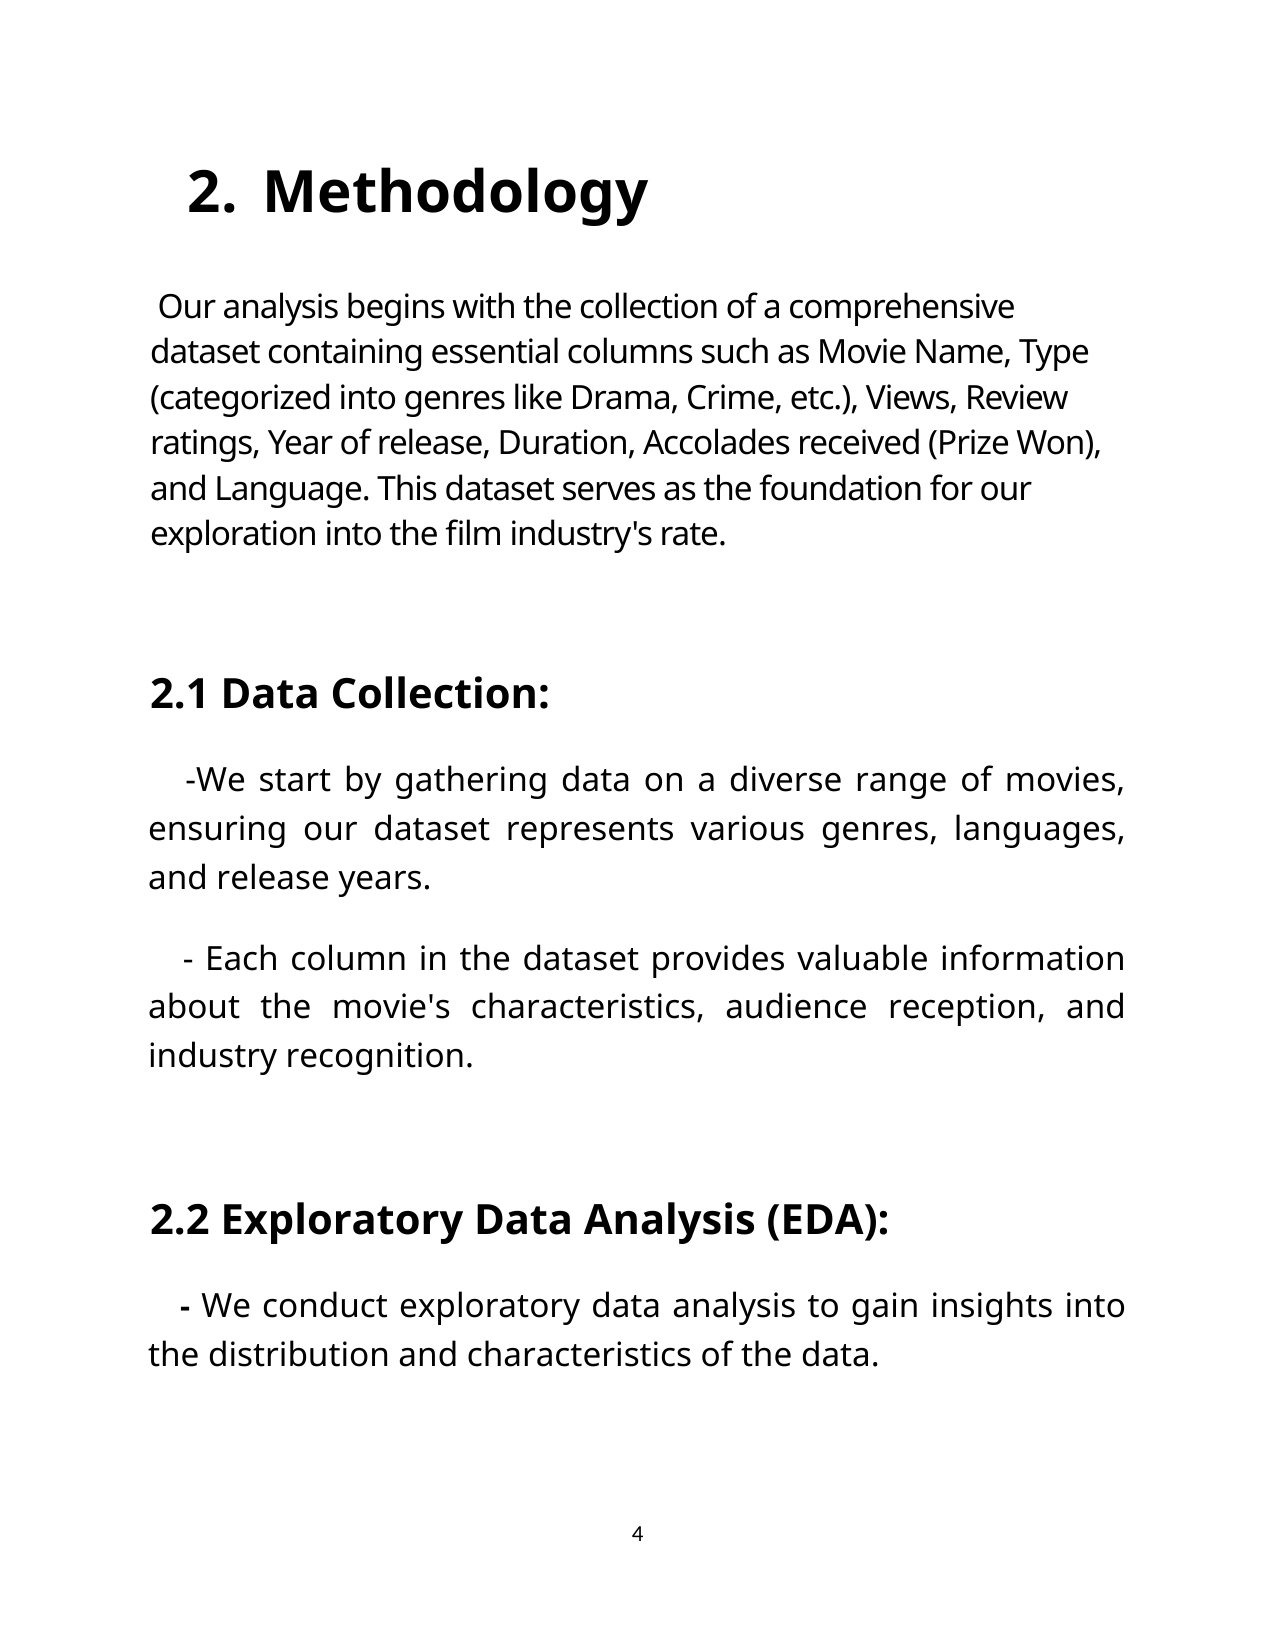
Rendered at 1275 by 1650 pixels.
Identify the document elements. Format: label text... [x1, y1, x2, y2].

subtitle Methodology [187, 150, 1125, 229]
text - We conduct exploratory data analysis to gain insights into the distribution and characteristics of the data. [148, 1282, 1127, 1376]
text -We start by gathering data on a diverse range of movies, ensuring our dataset represents various genres, languages, and release years. [148, 756, 1127, 899]
text - Each column in the dataset provides valuable information about the movie's characteristics, audience reception, and industry recognition. [148, 934, 1127, 1078]
subtitle 2.2 Exploratory Data Analysis (EDA): [150, 1189, 1125, 1246]
title Our analysis begins with the collection of a comprehensive dataset containing essential columns such as Movie Name, Type (categorized into genres like Drama, Crime, etc.), Views, Review ratings, Year of release, Duration, Accolades received (Prize Won), and Language. This dataset serves as the foundation for our exploration into the film industry's rate. [150, 283, 1125, 555]
subtitle 2.1 Data Collection: [150, 664, 1125, 720]
